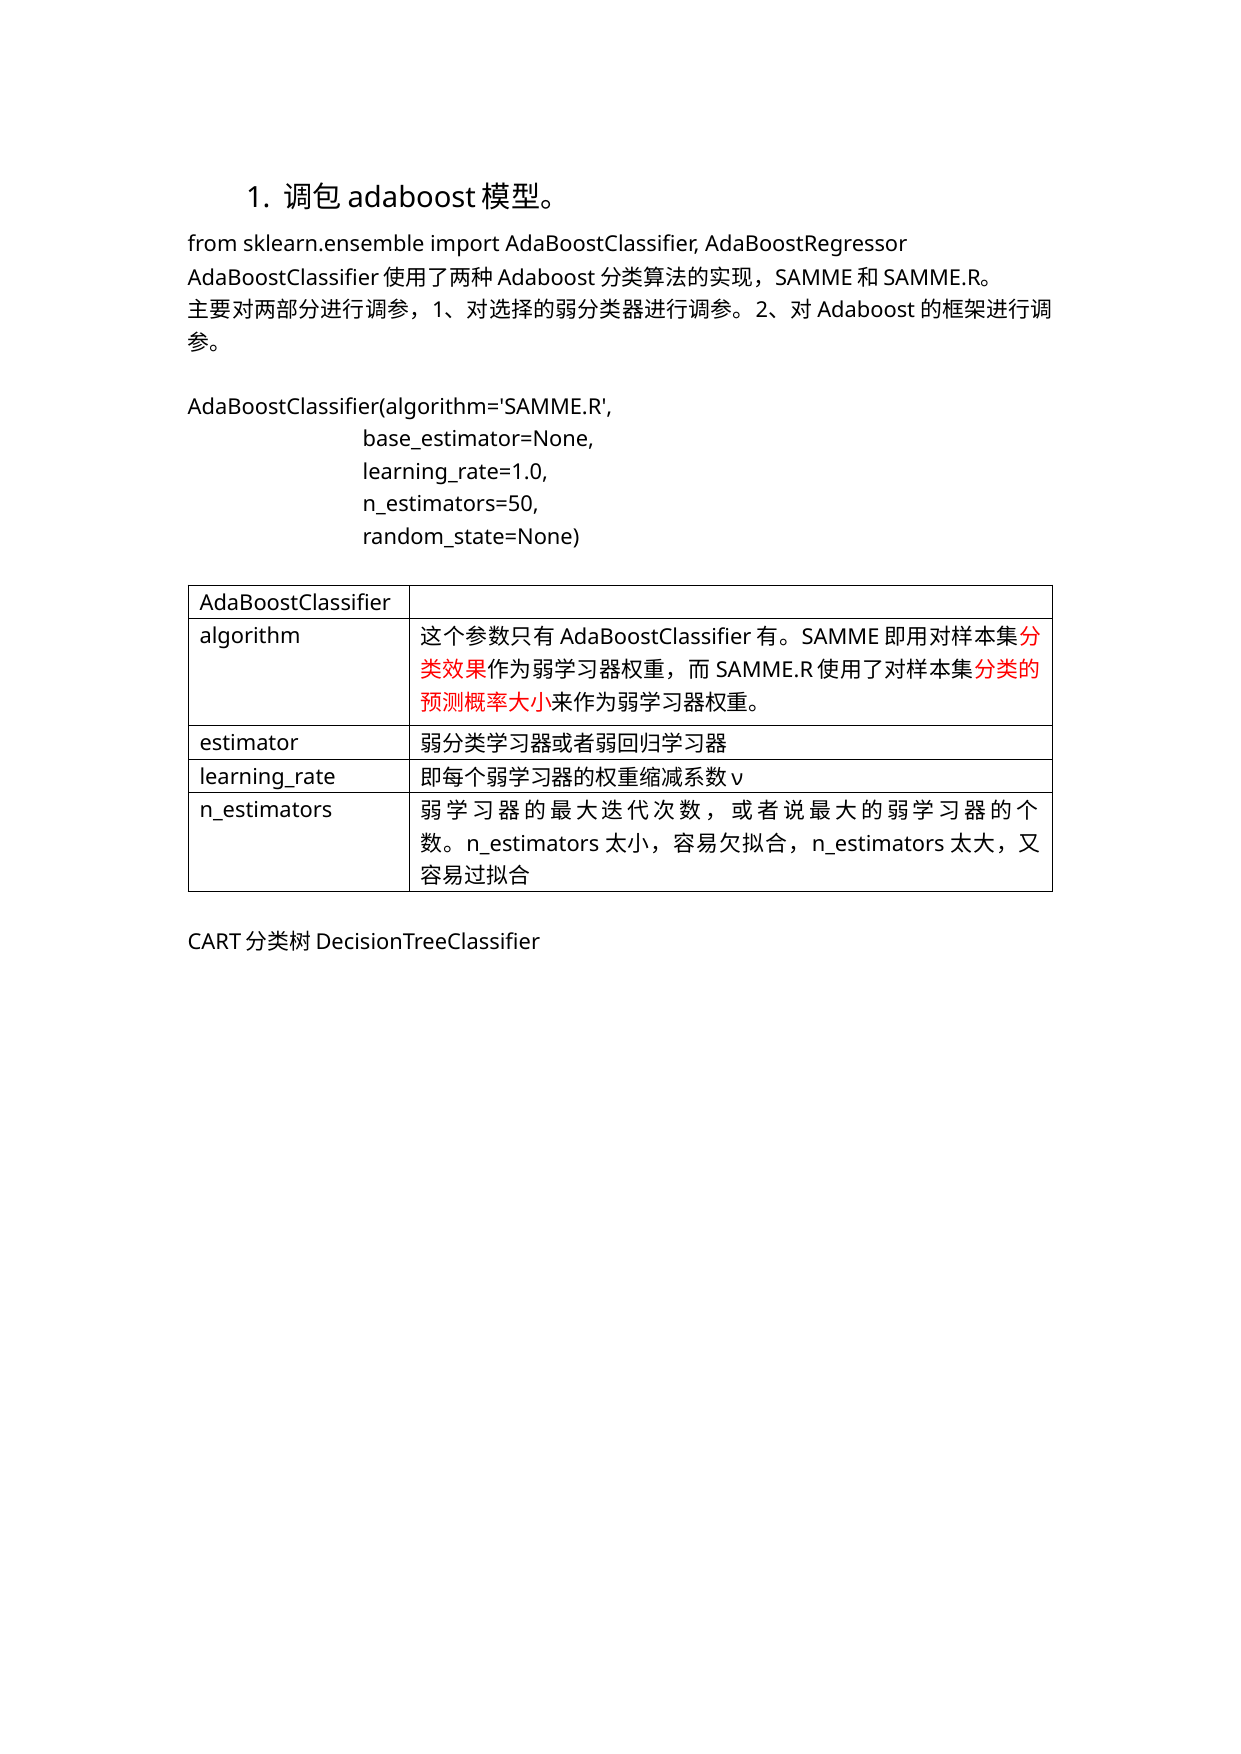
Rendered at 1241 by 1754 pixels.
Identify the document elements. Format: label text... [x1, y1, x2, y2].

text base_estimator=None, [319, 422, 1053, 454]
table_cell 即每个弱学习器的权重缩减系数ν [410, 760, 1052, 792]
text AdaBoostClassifier(algorithm='SAMME.R', [187, 389, 1053, 422]
table_cell 这个参数只有AdaBoostClassifier有。SAMME即用对样本集分类效果作为弱学习器权重，而SAMME.R使用了对样本集分类的预测概率大小来作为弱学习器权重。 [410, 619, 1052, 725]
table_cell learning_rate [189, 760, 409, 792]
table_cell 弱分类学习器或者弱回归学习器 [410, 726, 1052, 758]
table_cell n_estimators [189, 793, 409, 891]
table_header [410, 586, 1052, 618]
text learning_rate=1.0, [319, 454, 1053, 487]
table_header AdaBoostClassifier [189, 586, 409, 618]
table_cell algorithm [189, 619, 409, 725]
text n_estimators=50, [319, 487, 1053, 519]
table_cell estimator [189, 726, 409, 758]
text from sklearn.ensemble import AdaBoostClassifier, AdaBoostRegressor [187, 227, 1053, 259]
subtitle 调包adaboost模型。 [246, 162, 1053, 227]
text AdaBoostClassifier使用了两种Adaboost分类算法的实现，SAMME和SAMME.R。 [187, 259, 1053, 292]
table_cell 弱学习器的最大迭代次数，或者说最大的弱学习器的个数。n_estimators太小，容易欠拟合，n_estimators太大，又容易过拟合 [410, 793, 1052, 891]
text 主要对两部分进行调参，1、对选择的弱分类器进行调参。2、对Adaboost的框架进行调参。 [187, 292, 1053, 357]
text random_state=None) [319, 519, 1053, 552]
text CART分类树DecisionTreeClassifier [187, 924, 1053, 957]
